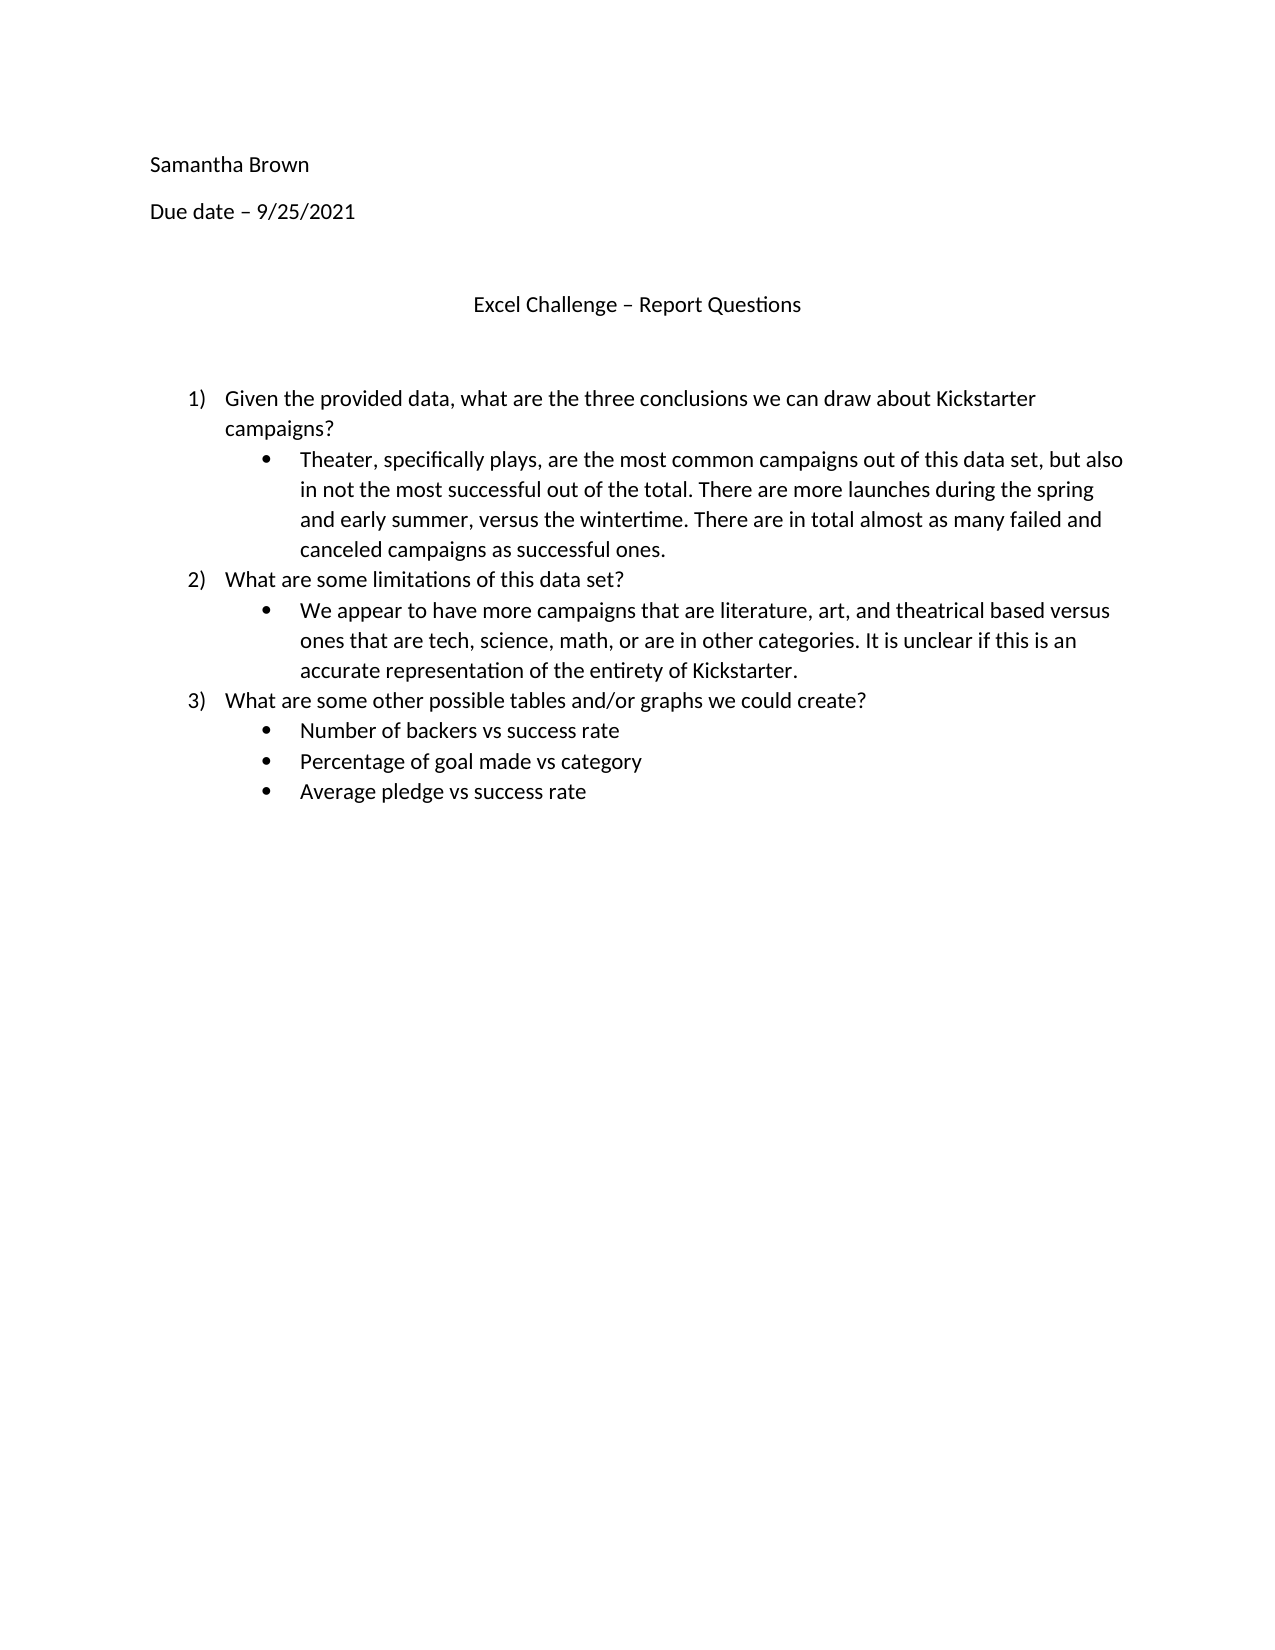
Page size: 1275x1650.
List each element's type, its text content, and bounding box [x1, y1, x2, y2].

list What are some limitations of this data set? [187, 566, 1125, 594]
list What are some other possible tables and/or graphs we could create? [187, 686, 1125, 714]
text Samantha Brown [150, 150, 1125, 178]
text Due date – 9/25/2021 [150, 197, 1125, 225]
list Percentage of goal made vs category [262, 747, 1125, 775]
text Excel Challenge – Report Questions [150, 291, 1125, 319]
list Theater, specifically plays, are the most common campaigns out of this data set, but also in not the most successful out of the total. There are more launches during the spring and early summer, versus the wintertime. There are in total almost as many failed and canceled campaigns as successful ones. [262, 445, 1125, 563]
list Number of backers vs success rate [262, 717, 1125, 745]
list Given the provided data, what are the three conclusions we can draw about Kickstarter campaigns? [187, 384, 1125, 443]
list We appear to have more campaigns that are literature, art, and theatrical based versus ones that are tech, science, math, or are in other categories. It is unclear if this is an accurate representation of the entirety of Kickstarter. [262, 596, 1125, 684]
list Average pledge vs success rate [262, 777, 1125, 805]
